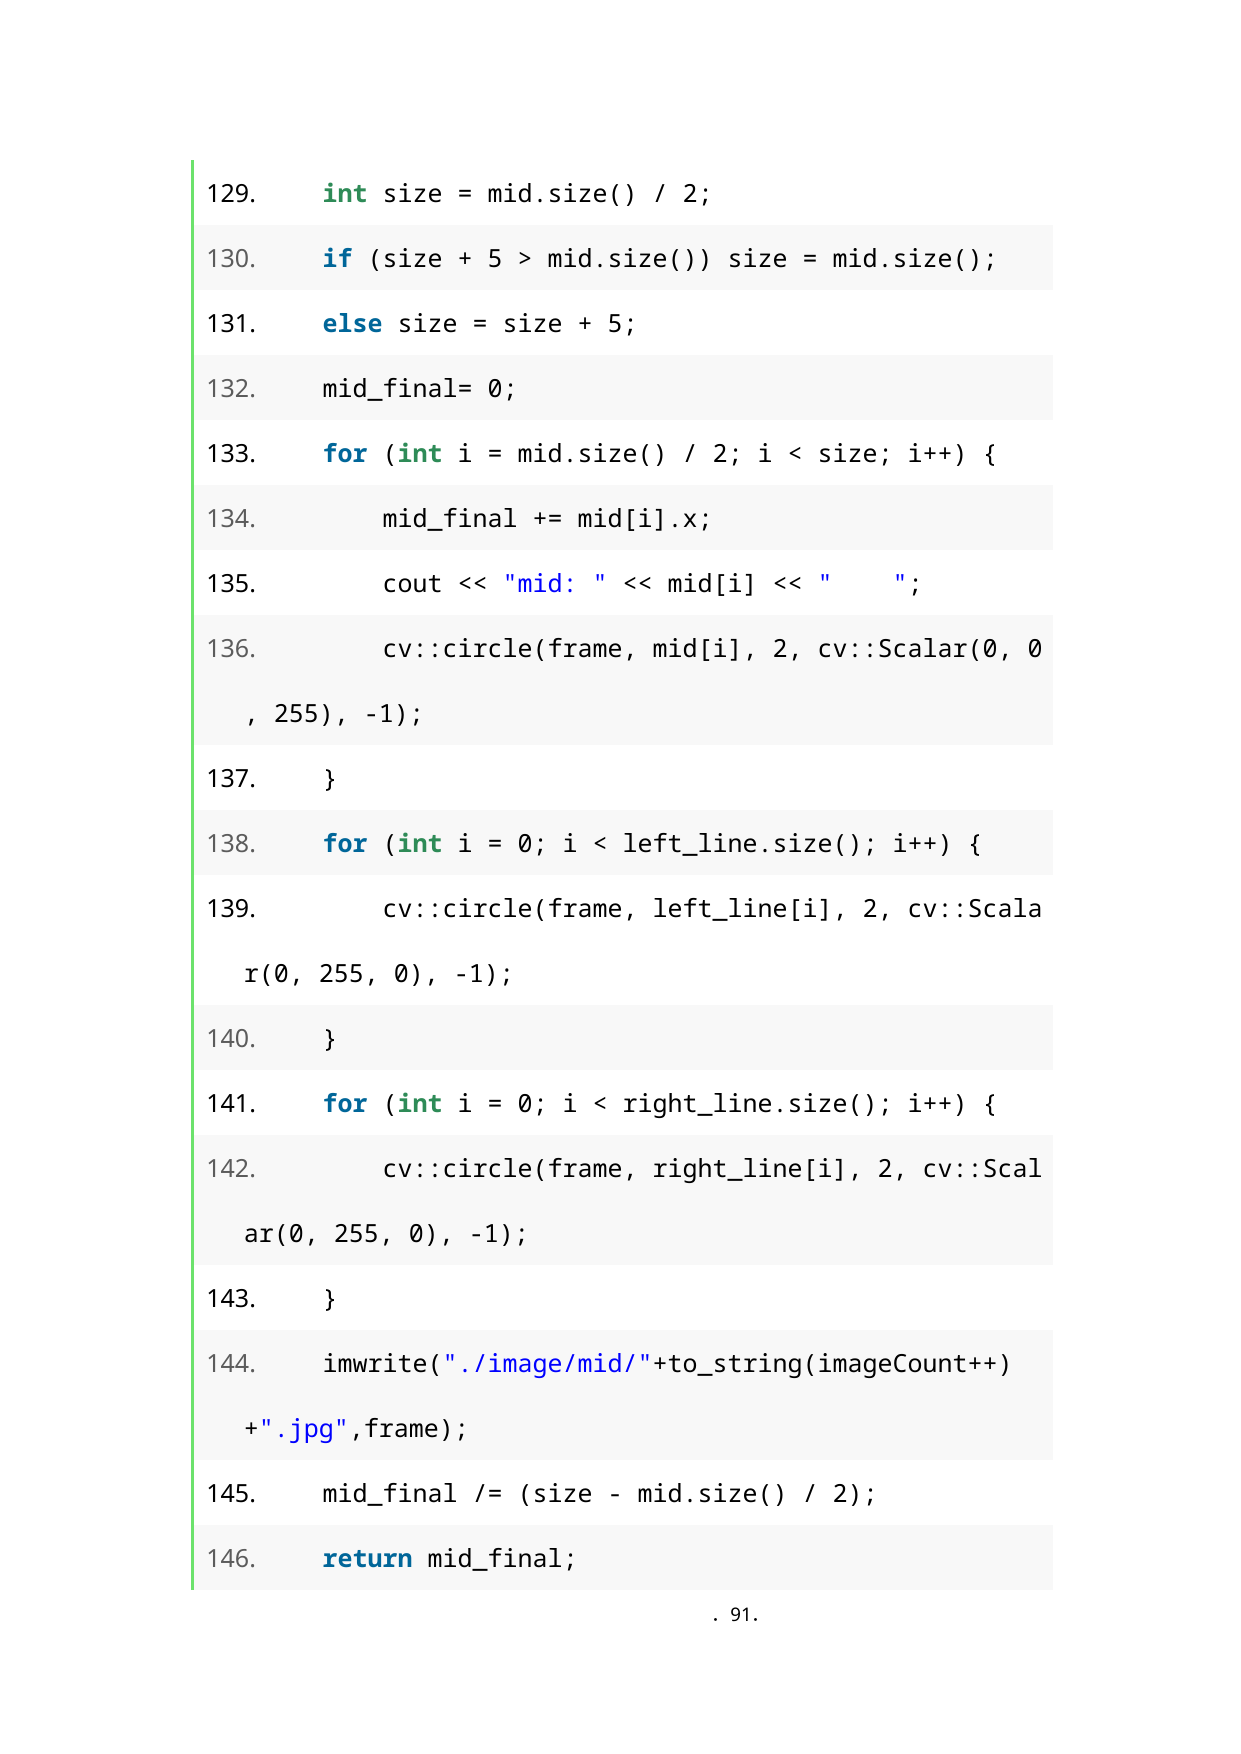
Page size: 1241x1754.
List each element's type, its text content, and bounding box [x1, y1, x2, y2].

list } [194, 745, 1053, 810]
list cout << "mid: " << mid[i] << " "; [194, 550, 1053, 615]
list } [194, 1005, 1053, 1070]
list int size = mid.size() / 2; [194, 160, 1053, 225]
list mid_final /= (size - mid.size() / 2); [194, 1460, 1053, 1525]
list imwrite("./image/mid/"+to_string(imageCount++)+".jpg",frame); [194, 1330, 1053, 1460]
list mid_final= 0; [194, 355, 1053, 420]
list else size = size + 5; [194, 290, 1053, 355]
list for (int i = mid.size() / 2; i < size; i++) { [194, 420, 1053, 485]
list } [194, 1265, 1053, 1330]
list for (int i = 0; i < left_line.size(); i++) { [194, 810, 1053, 875]
list cv::circle(frame, mid[i], 2, cv::Scalar(0, 0, 255), -1); [194, 615, 1053, 745]
list mid_final += mid[i].x; [194, 485, 1053, 550]
list for (int i = 0; i < right_line.size(); i++) { [194, 1070, 1053, 1135]
list return mid_final; [194, 1525, 1053, 1590]
list if (size + 5 > mid.size()) size = mid.size(); [194, 225, 1053, 290]
list cv::circle(frame, left_line[i], 2, cv::Scalar(0, 255, 0), -1); [194, 875, 1053, 1005]
list cv::circle(frame, right_line[i], 2, cv::Scalar(0, 255, 0), -1); [194, 1135, 1053, 1265]
